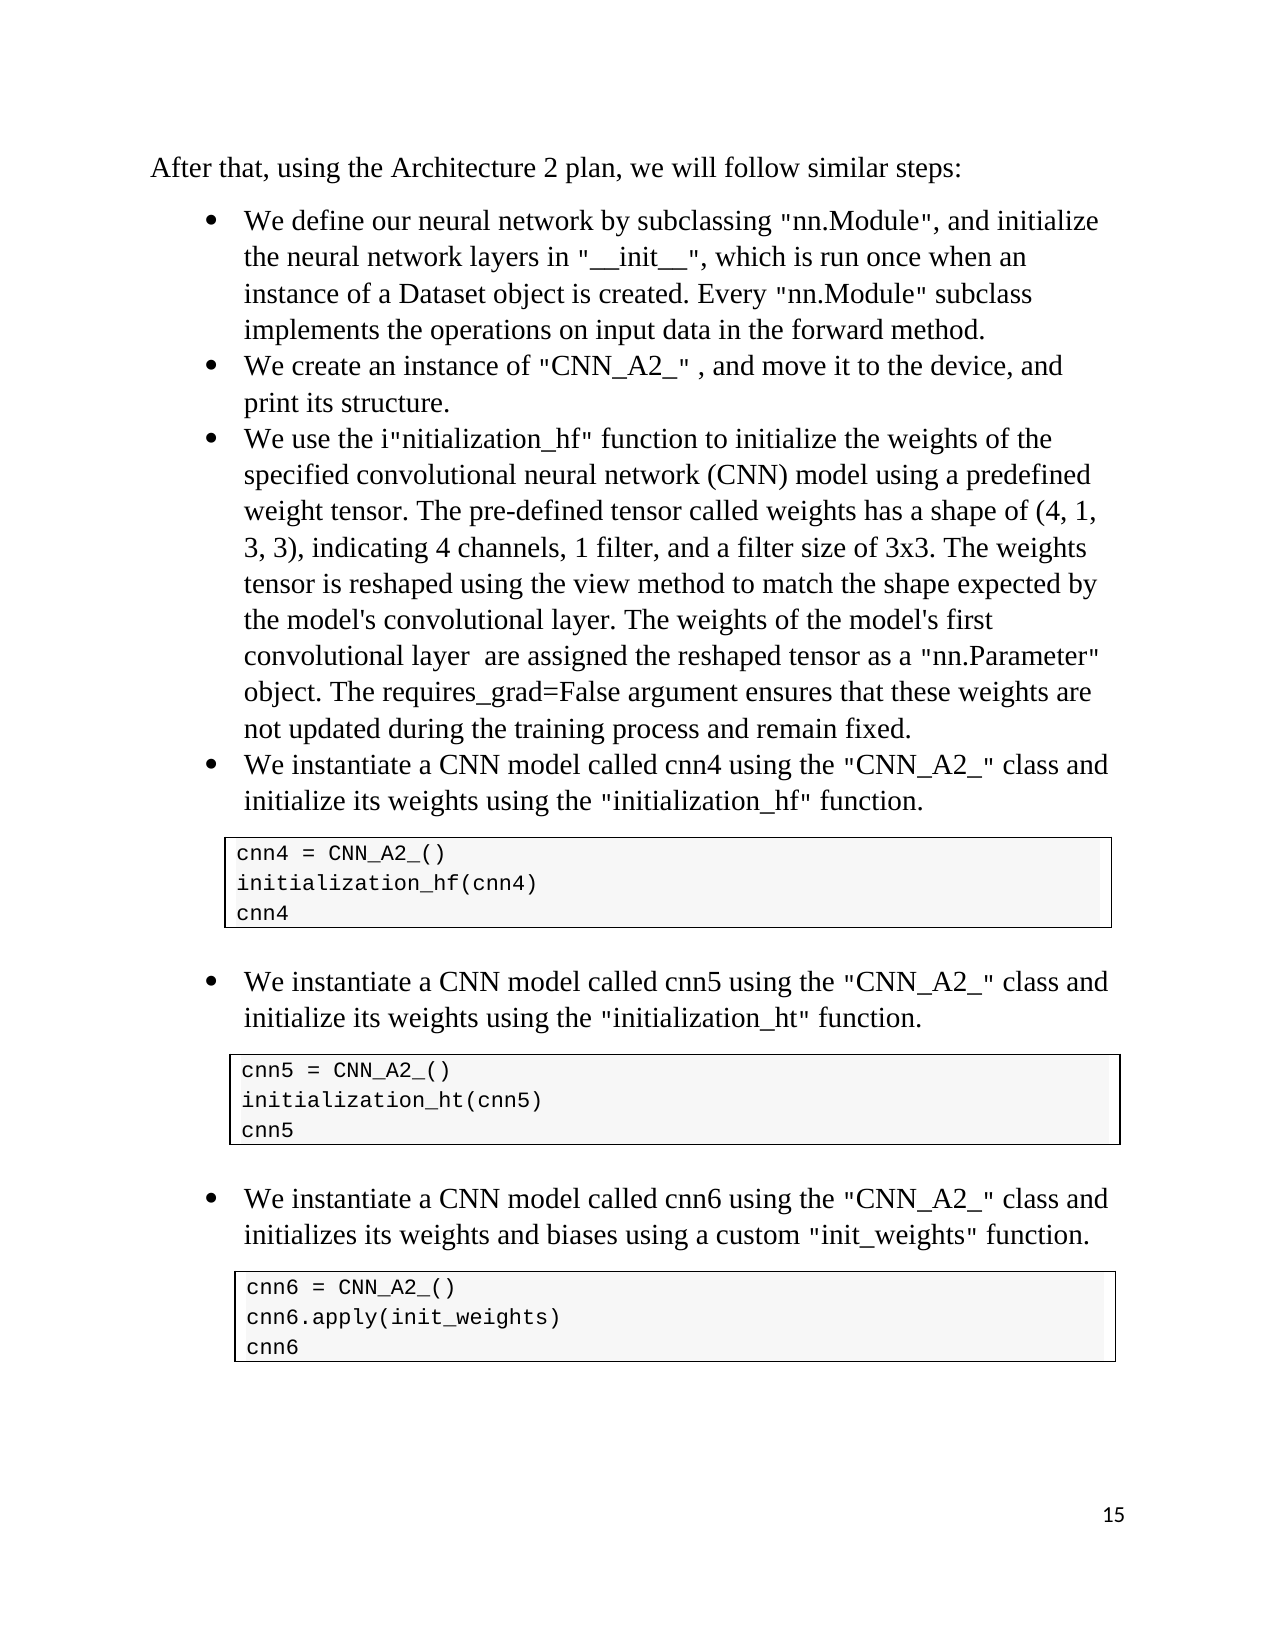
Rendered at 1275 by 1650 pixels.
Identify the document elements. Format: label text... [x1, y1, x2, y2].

list We define our neural network by subclassing "nn.Module", and initialize the neural network layers in "__init__", which is run once when an instance of a Dataset object is created. Every "nn.Module" subclass implements the operations on input data in the forward method. [206, 203, 1125, 346]
list We use the i"nitialization_hf" function to initialize the weights of the specified convolutional neural network (CNN) model using a predefined weight tensor. The pre-defined tensor called weights has a shape of (4, 1, 3, 3), indicating 4 channels, 1 filter, and a filter size of 3x3. The weights tensor is reshaped using the view method to match the shape expected by the model's convolutional layer. The weights of the model's first convolutional layer are assigned the reshaped tensor as a "nn.Parameter" object. The requires_grad=False argument ensures that these weights are not updated during the training process and remain fixed. [206, 421, 1125, 744]
list We instantiate a CNN model called cnn5 using the "CNN_A2_" class and initialize its weights using the "initialization_ht" function. [206, 964, 1125, 1034]
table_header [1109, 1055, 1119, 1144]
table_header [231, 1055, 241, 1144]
list We instantiate a CNN model called cnn4 using the "CNN_A2_" class and initialize its weights using the "initialization_hf" function. [206, 747, 1125, 817]
text After that, using the Architecture 2 plan, we will follow similar steps: [150, 150, 1125, 183]
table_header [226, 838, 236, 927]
list We create an instance of "CNN_A2_" , and move it to the device, and print its structure. [206, 348, 1125, 418]
list We instantiate a CNN model called cnn6 using the "CNN_A2_" class and initializes its weights and biases using a custom "init_weights" function. [206, 1181, 1125, 1251]
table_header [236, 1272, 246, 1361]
